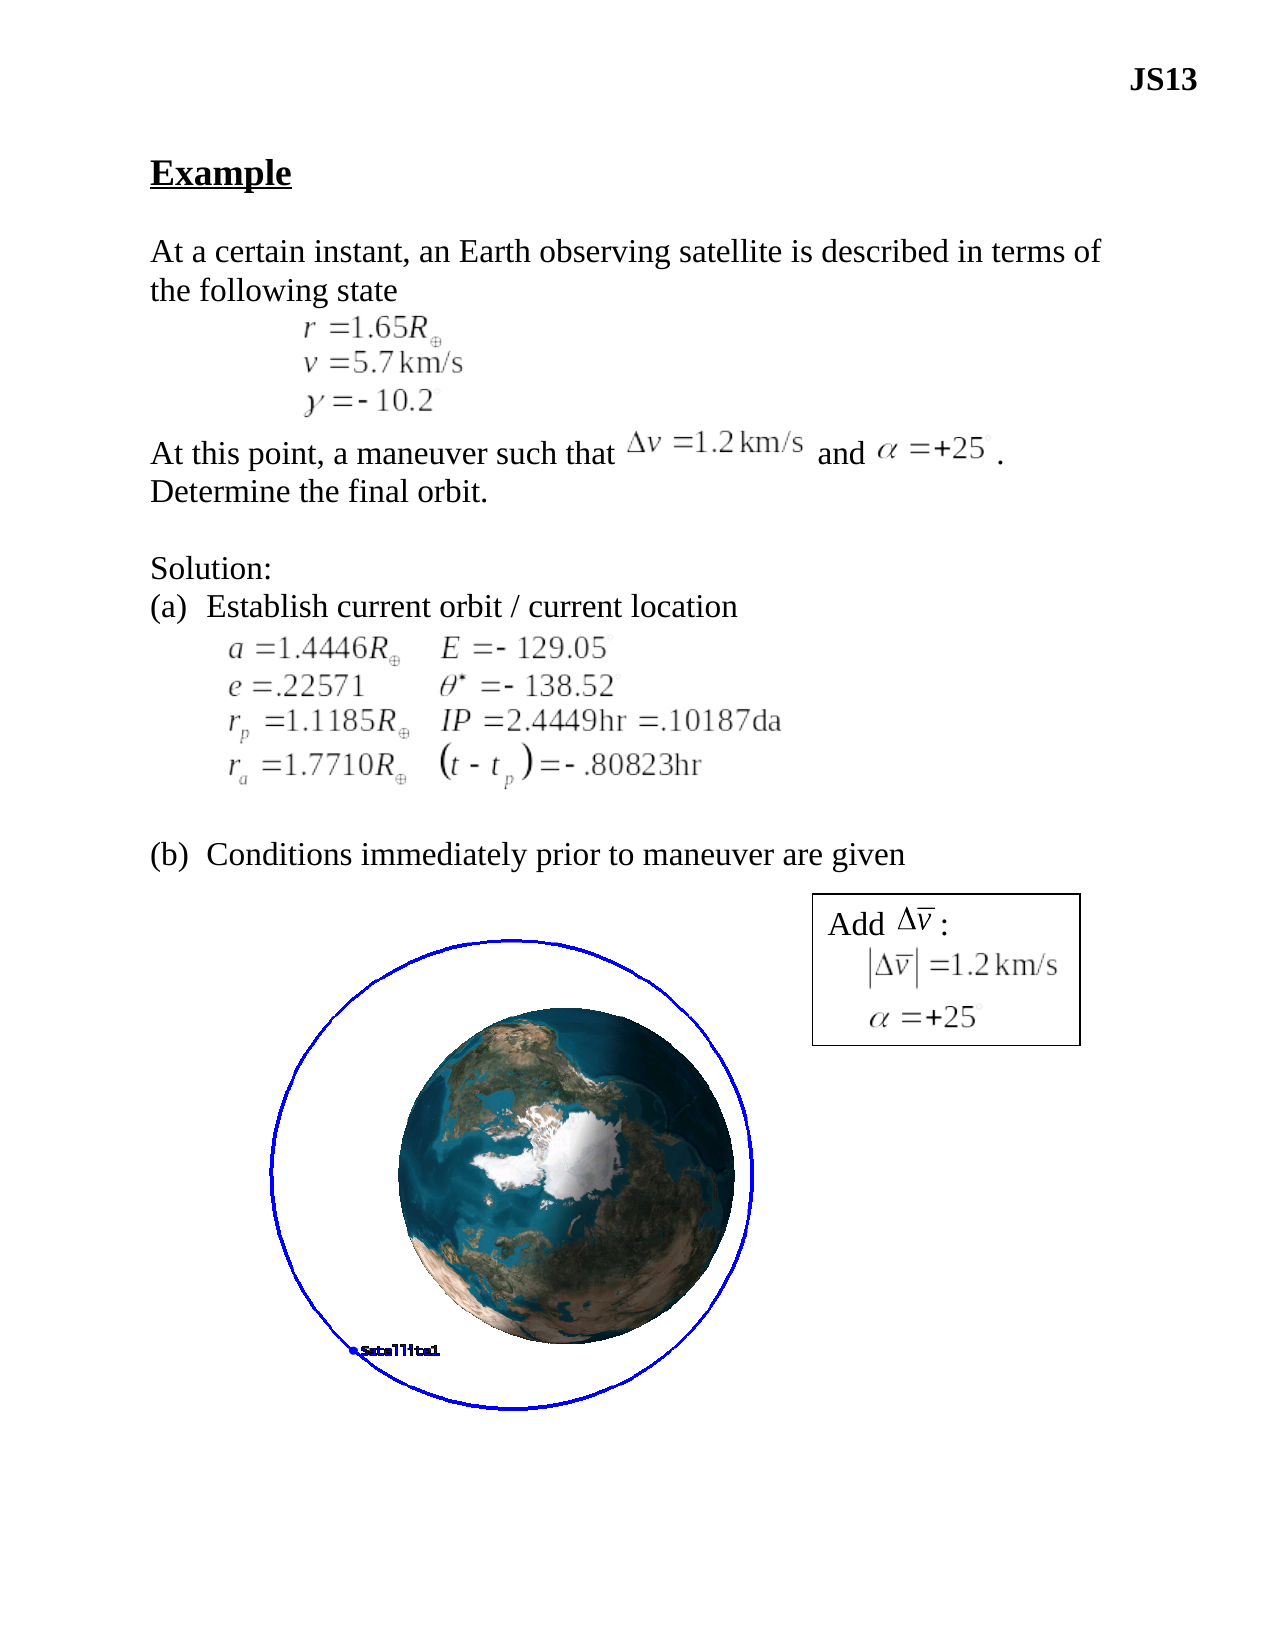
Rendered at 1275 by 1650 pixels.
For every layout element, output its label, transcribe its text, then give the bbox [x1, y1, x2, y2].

list At a certain instant, an Earth observing satellite is described in terms of the following state [150, 231, 1125, 308]
list At this point, a maneuver such that and . Determine the final orbit. [150, 423, 1125, 510]
list Example [150, 150, 1125, 193]
picture [206, 911, 797, 1450]
list Establish current orbit / current location [150, 587, 1125, 625]
list Conditions immediately prior to maneuver are given [150, 834, 1125, 873]
list Solution: [150, 548, 1125, 587]
